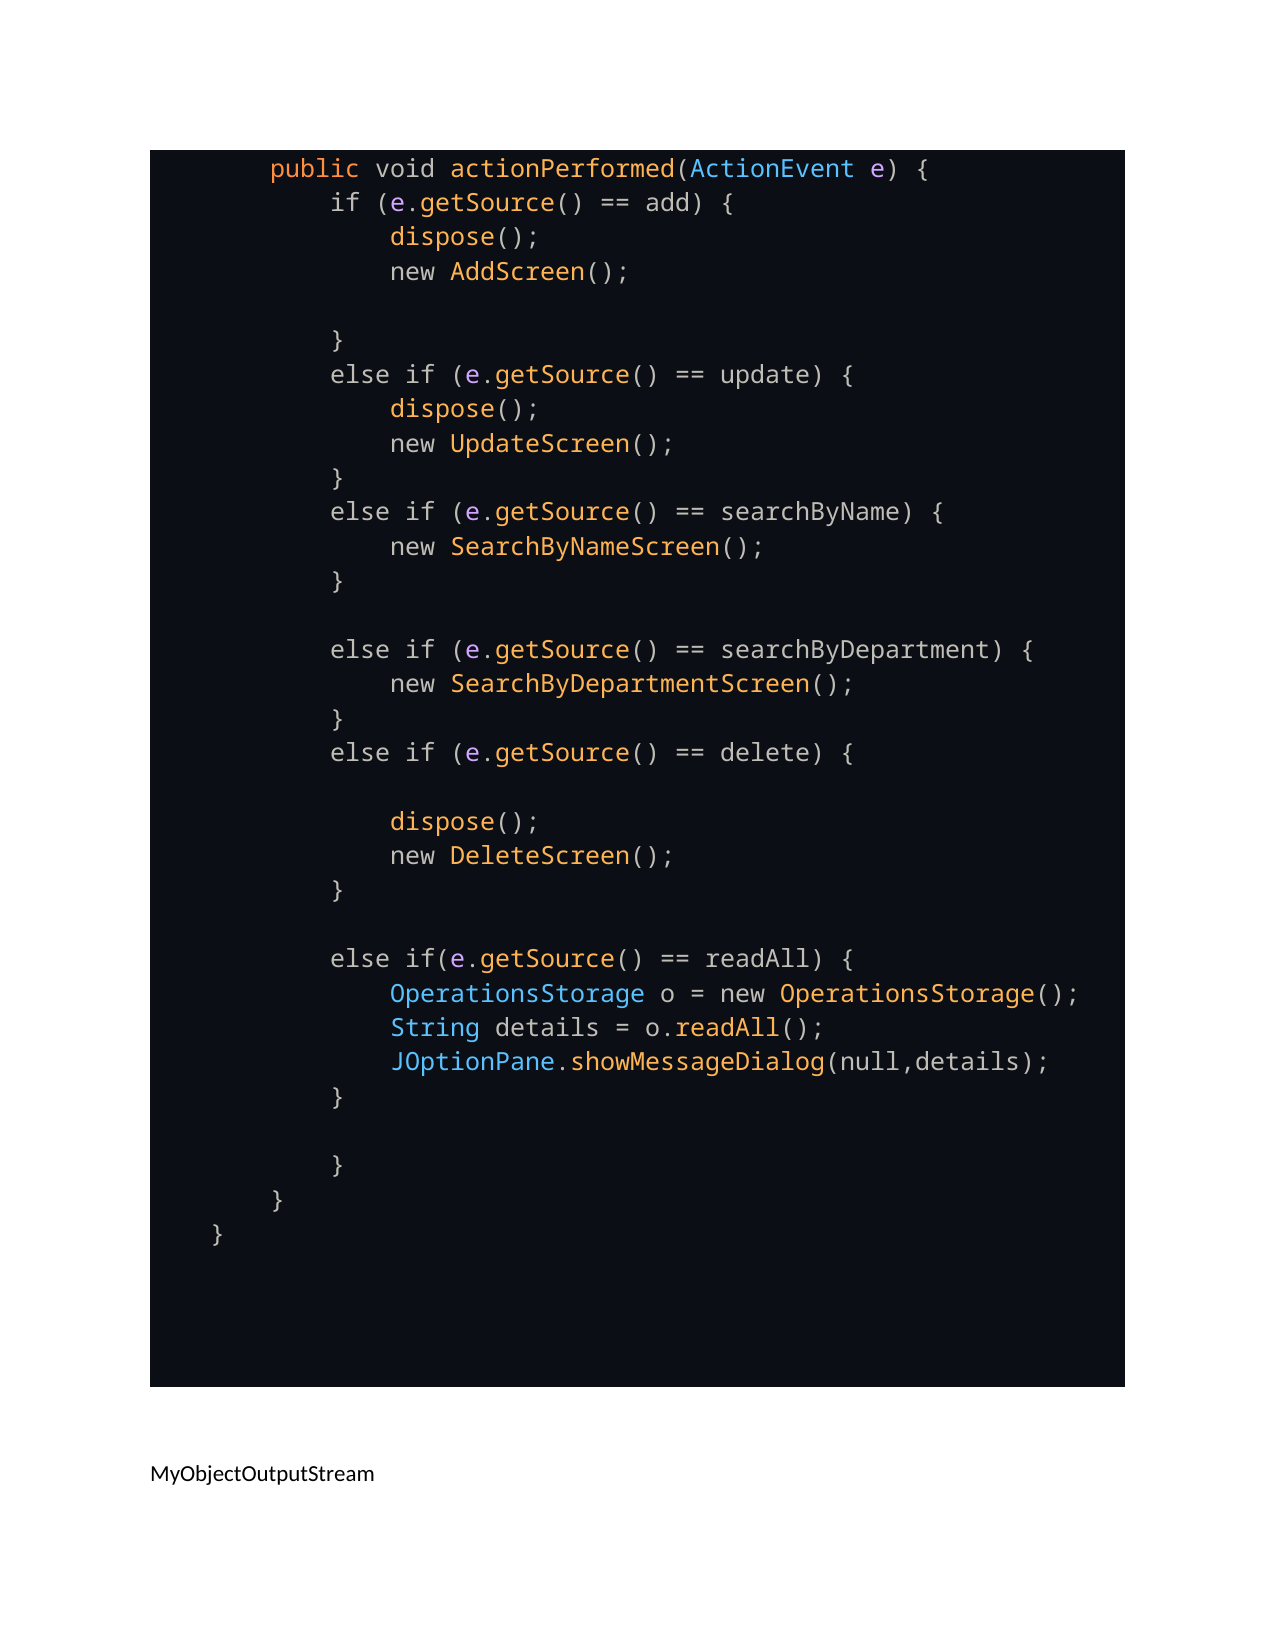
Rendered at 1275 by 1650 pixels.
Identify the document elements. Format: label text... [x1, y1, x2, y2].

text String details = o.readAll(); [150, 1009, 1125, 1044]
text JOptionPane.showMessageDialog(null,details); [150, 1044, 1125, 1078]
text new DeleteScreen(); [150, 837, 1125, 872]
text else if (e.getSource() == update) { [150, 356, 1125, 391]
text } [150, 1216, 1125, 1250]
text } [150, 1078, 1125, 1112]
text dispose(); [150, 219, 1125, 253]
text else if (e.getSource() == delete) { [150, 734, 1125, 769]
text } [150, 322, 1125, 356]
text } [150, 700, 1125, 734]
text } [150, 1181, 1125, 1216]
text dispose(); [150, 803, 1125, 837]
text else if (e.getSource() == searchByDepartment) { [150, 631, 1125, 666]
text } [150, 459, 1125, 494]
text new AddScreen(); [150, 253, 1125, 287]
text new SearchByNameScreen(); [150, 528, 1125, 562]
text OperationsStorage o = new OperationsStorage(); [150, 975, 1125, 1009]
text if (e.getSource() == add) { [150, 184, 1125, 219]
text dispose(); [150, 391, 1125, 425]
text MyObjectOutputStream [150, 1459, 1125, 1487]
text new UpdateScreen(); [150, 425, 1125, 459]
text public void actionPerformed(ActionEvent e) { [150, 150, 1125, 184]
text } [150, 1147, 1125, 1181]
text } [150, 872, 1125, 906]
text else if (e.getSource() == searchByName) { [150, 494, 1125, 528]
text else if(e.getSource() == readAll) { [150, 941, 1125, 975]
text } [150, 562, 1125, 597]
text new SearchByDepartmentScreen(); [150, 666, 1125, 700]
